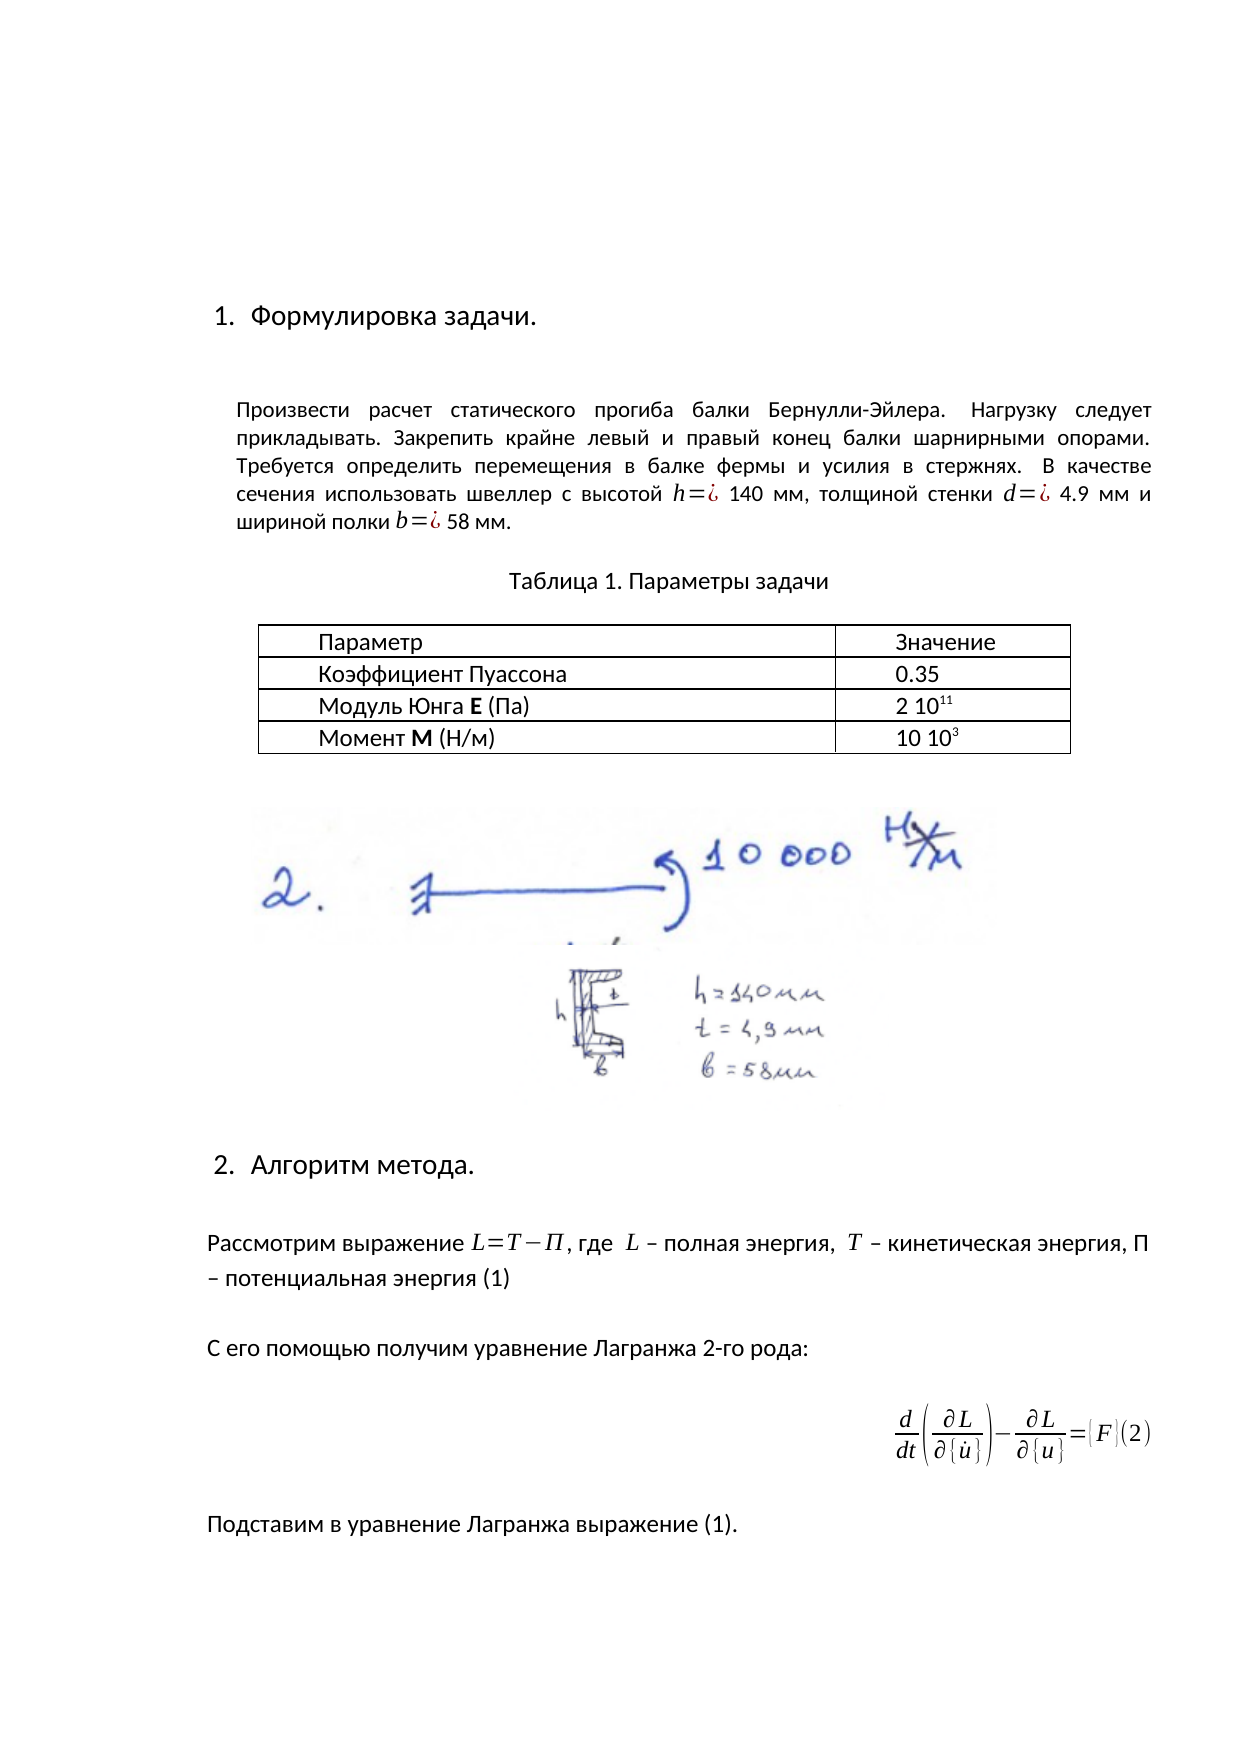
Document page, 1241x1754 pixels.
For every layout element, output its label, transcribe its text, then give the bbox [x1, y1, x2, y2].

table_cell 10 103 [836, 722, 1070, 752]
text Таблица 1. Параметры задачи [192, 566, 1152, 624]
list Рассмотрим выражение , где – полная энергия, – кинетическая энергия, П – потенциальная энергия (1) [207, 1187, 1152, 1293]
list С его помощью получим уравнение Лагранжа 2-го рода: [207, 1332, 1152, 1363]
table_cell 2 1011 [836, 690, 1070, 720]
table_header Значение [836, 626, 1070, 656]
table_cell Коэффициент Пуассона [259, 658, 835, 688]
picture [250, 807, 998, 1111]
list Подставим в уравнение Лагранжа выражение (1). [207, 1508, 1152, 1571]
list Формулировка задачи. [213, 297, 1152, 333]
table_header Параметр [259, 626, 835, 656]
text Произвести расчет статического прогиба балки Бернулли-Эйлера. Нагрузку следует прикладывать. Закрепить крайне левый и правый конец балки шарнирными опорами. Требуется определить перемещения в балке фермы и усилия в стержнях. В качестве сечения использовать швеллер с высотой 140 мм, толщиной стенки 4.9 мм и шириной полки 58 мм. [236, 359, 1152, 535]
list Алгоритм метода. [213, 1146, 1152, 1182]
table_cell Момент М (Н/м) [259, 722, 835, 752]
table_cell Модуль Юнга E (Па) [259, 690, 835, 720]
table_cell 0.35 [836, 658, 1070, 688]
